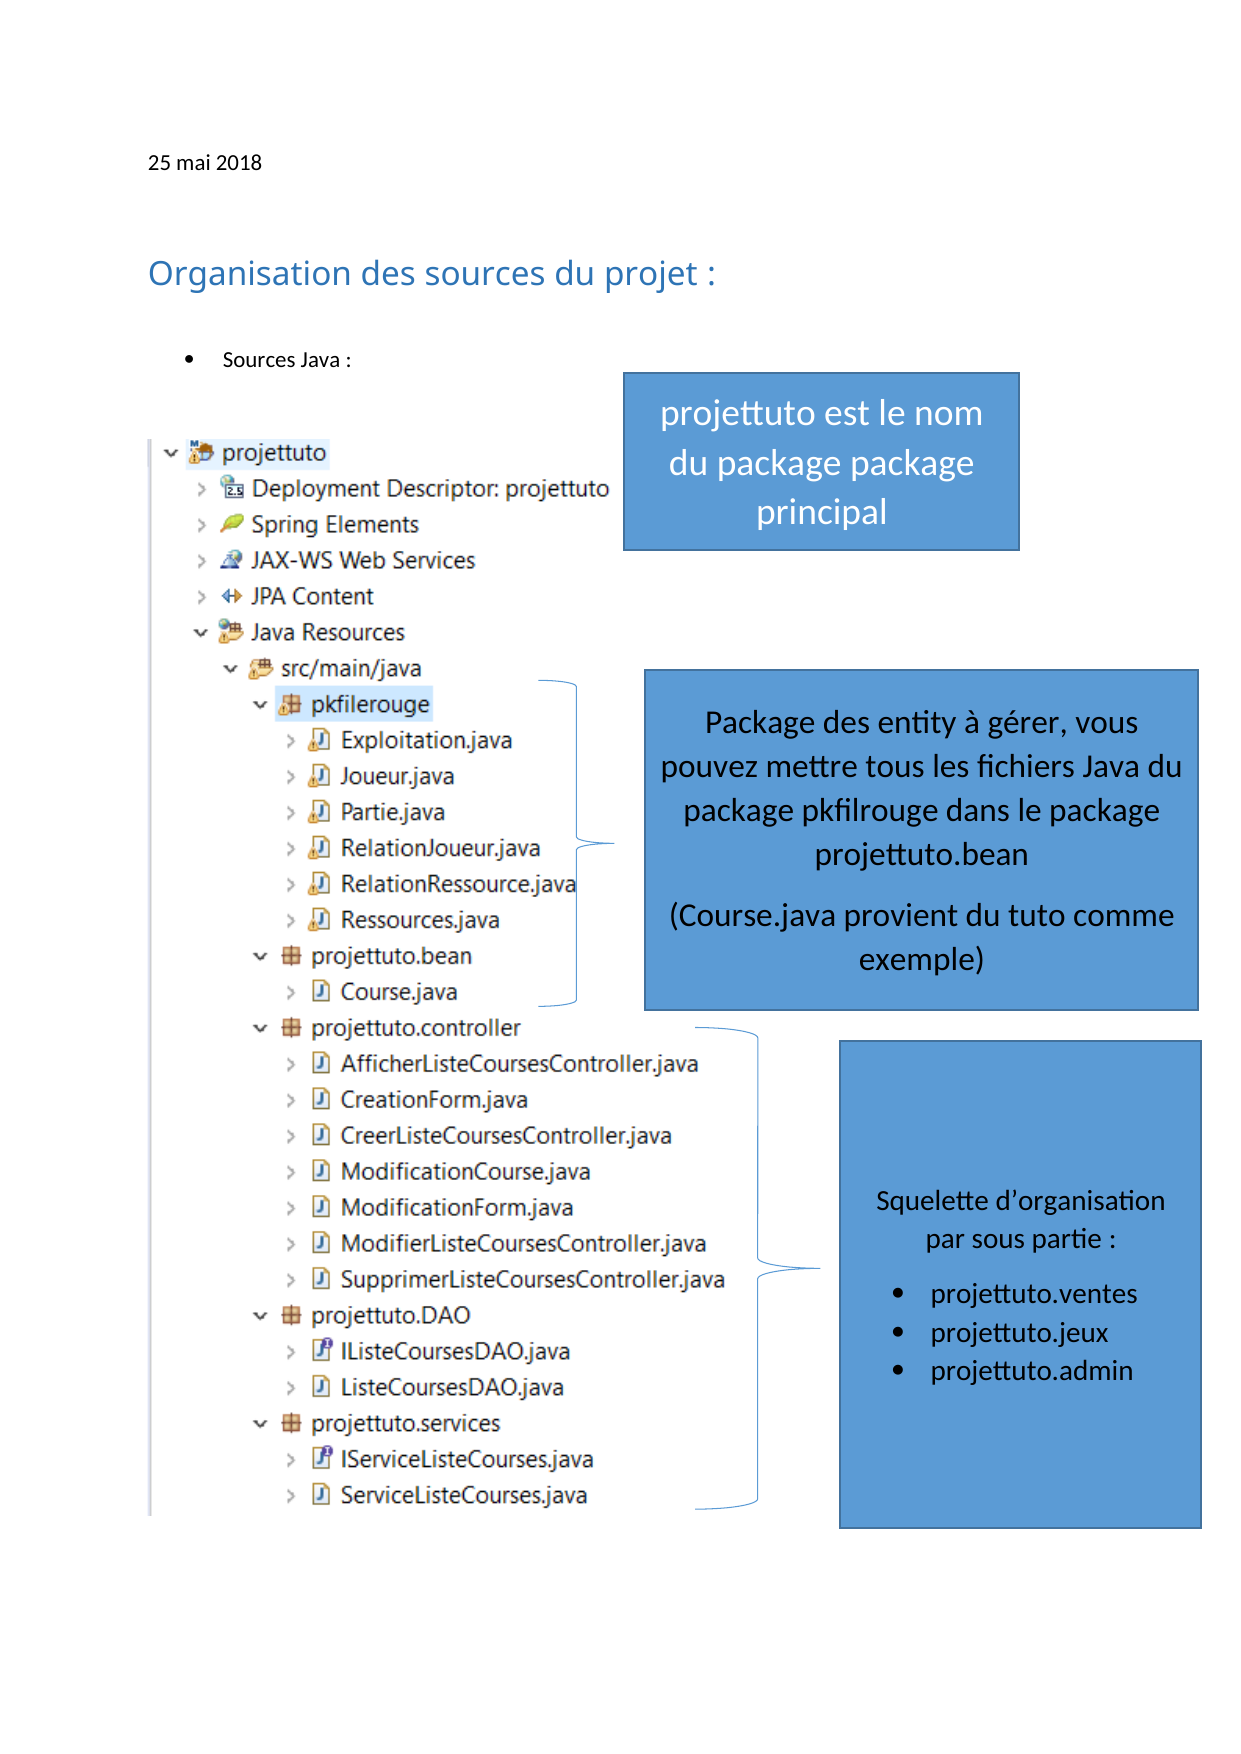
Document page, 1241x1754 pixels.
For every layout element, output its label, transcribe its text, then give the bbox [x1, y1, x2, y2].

text 25 mai 2018 [148, 148, 1093, 176]
subtitle Organisation des sources du projet : [148, 250, 1093, 295]
picture [147, 439, 790, 1516]
list Sources Java : [185, 346, 1093, 373]
